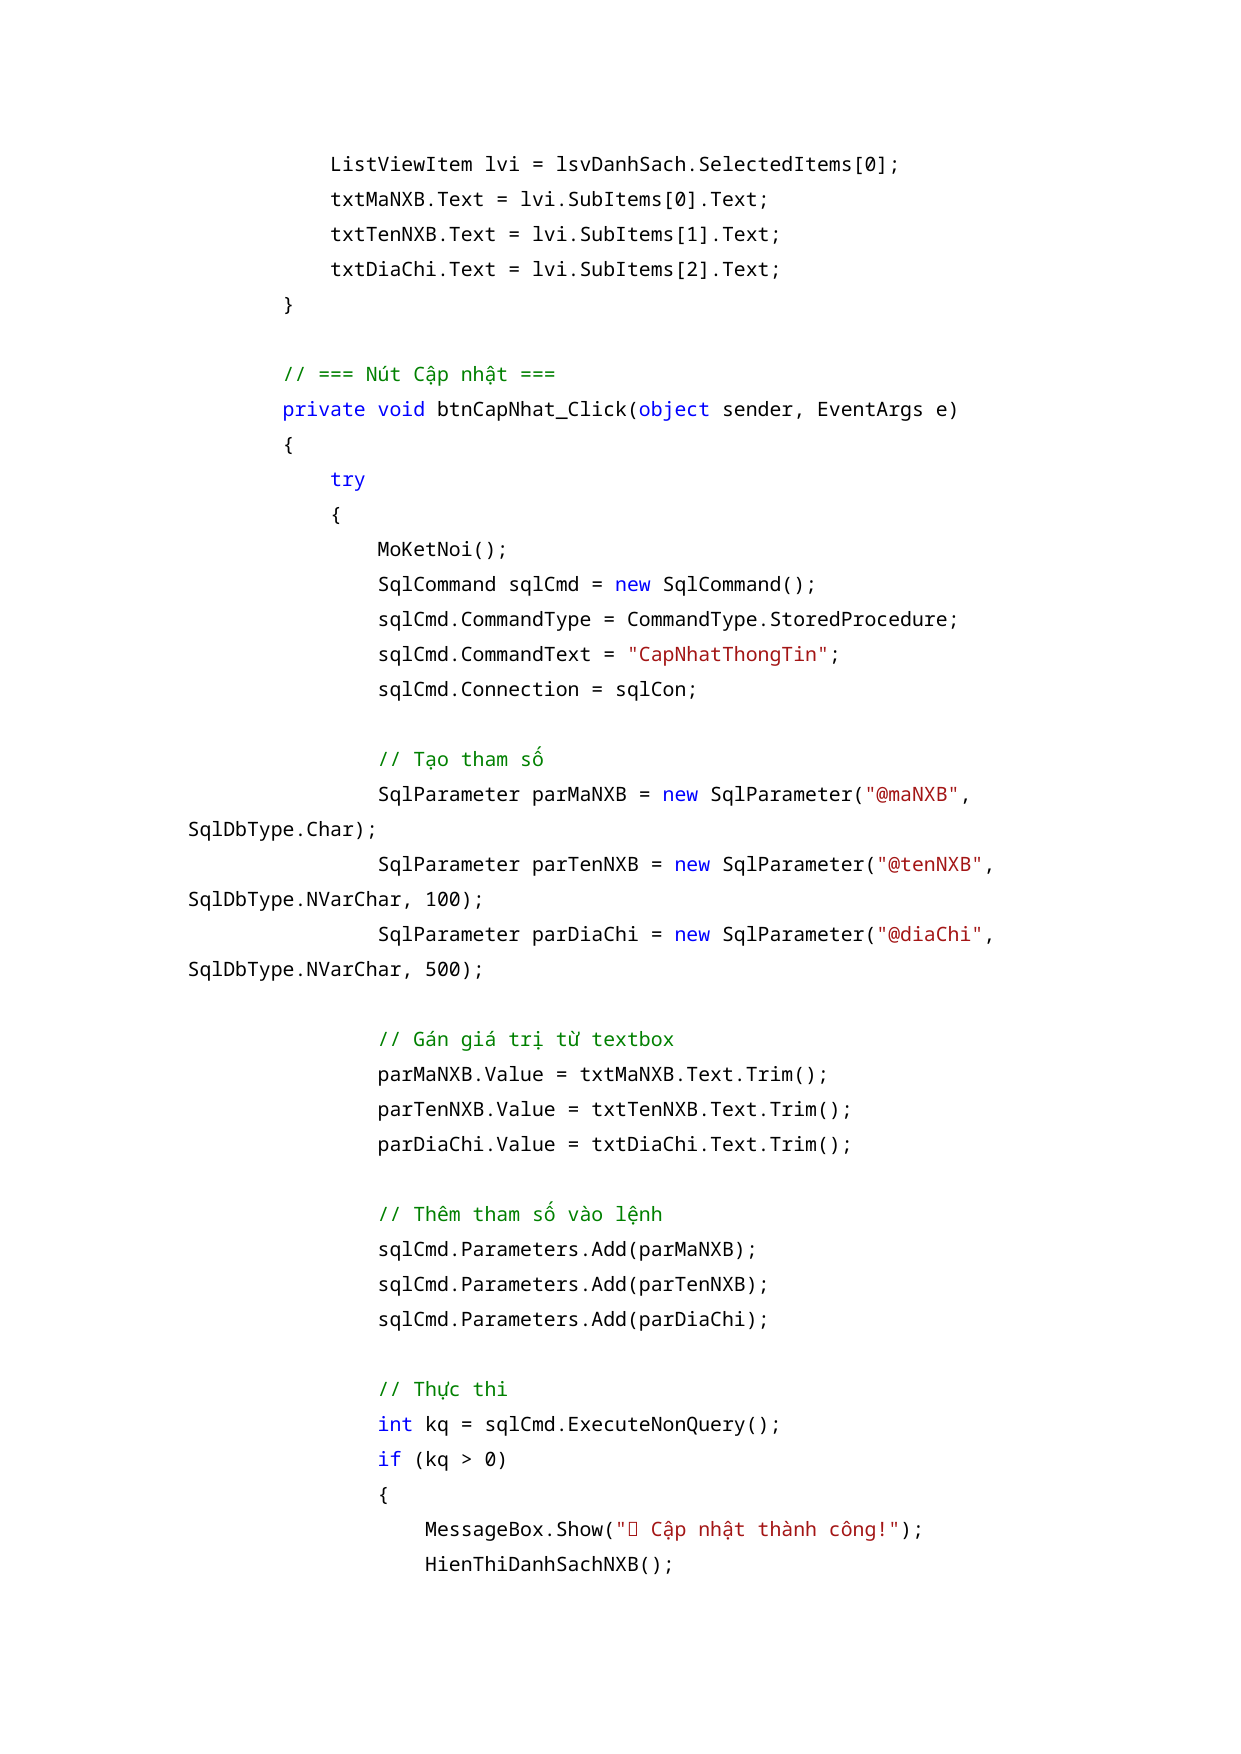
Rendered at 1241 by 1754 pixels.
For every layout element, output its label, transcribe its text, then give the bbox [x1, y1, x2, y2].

text parTenNXB.Value = txtTenNXB.Text.Trim(); [187, 1095, 1053, 1122]
text SqlCommand sqlCmd = new SqlCommand(); [187, 570, 1053, 597]
text SqlParameter parTenNXB = new SqlParameter("@tenNXB", SqlDbType.NVarChar, 100); [187, 850, 1053, 912]
text SqlParameter parDiaChi = new SqlParameter("@diaChi", SqlDbType.NVarChar, 500); [187, 920, 1053, 982]
text { [187, 1480, 1053, 1507]
text txtTenNXB.Text = lvi.SubItems[1].Text; [187, 220, 1053, 247]
text // Thực thi [187, 1375, 1053, 1402]
text HienThiDanhSachNXB(); [187, 1550, 1053, 1577]
text sqlCmd.CommandText = "CapNhatThongTin"; [187, 640, 1053, 667]
text { [187, 430, 1053, 457]
text txtMaNXB.Text = lvi.SubItems[0].Text; [187, 185, 1053, 212]
text SqlParameter parMaNXB = new SqlParameter("@maNXB", SqlDbType.Char); [187, 780, 1053, 842]
text sqlCmd.Parameters.Add(parTenNXB); [187, 1270, 1053, 1297]
text ListViewItem lvi = lsvDanhSach.SelectedItems[0]; [187, 150, 1053, 177]
text // Gán giá trị từ textbox [187, 1025, 1053, 1052]
text { [187, 500, 1053, 527]
text } [187, 290, 1053, 317]
text // Thêm tham số vào lệnh [187, 1200, 1053, 1227]
text if (kq > 0) [187, 1445, 1053, 1472]
text MessageBox.Show("✅ Cập nhật thành công!"); [187, 1515, 1053, 1542]
text MoKetNoi(); [187, 535, 1053, 562]
text // === Nút Cập nhật === [187, 360, 1053, 387]
text parMaNXB.Value = txtMaNXB.Text.Trim(); [187, 1060, 1053, 1087]
text txtDiaChi.Text = lvi.SubItems[2].Text; [187, 255, 1053, 282]
text sqlCmd.Parameters.Add(parDiaChi); [187, 1305, 1053, 1332]
text int kq = sqlCmd.ExecuteNonQuery(); [187, 1410, 1053, 1437]
text private void btnCapNhat_Click(object sender, EventArgs e) [187, 395, 1053, 422]
text sqlCmd.Parameters.Add(parMaNXB); [187, 1235, 1053, 1262]
text sqlCmd.Connection = sqlCon; [187, 675, 1053, 702]
text parDiaChi.Value = txtDiaChi.Text.Trim(); [187, 1130, 1053, 1157]
text try [187, 465, 1053, 492]
text // Tạo tham số [187, 745, 1053, 772]
text sqlCmd.CommandType = CommandType.StoredProcedure; [187, 605, 1053, 632]
